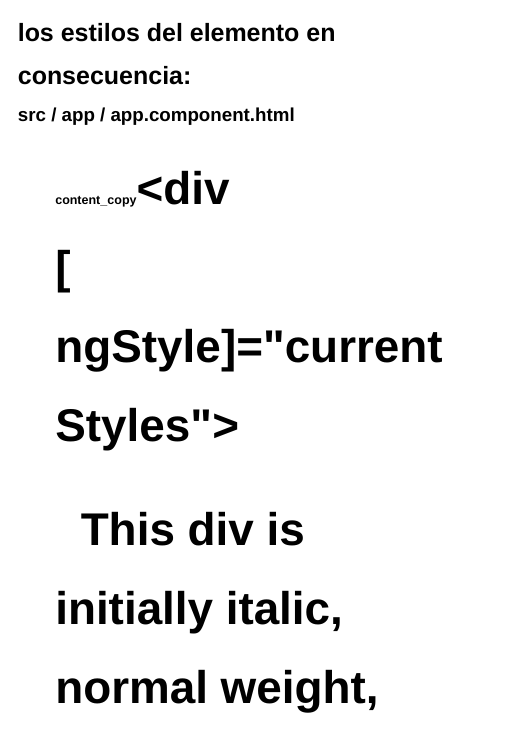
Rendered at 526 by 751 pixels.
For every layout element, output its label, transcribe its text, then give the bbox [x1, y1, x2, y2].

text content_copy<div [ngStyle]="currentStyles"> [55, 161, 470, 451]
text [18, 18, 507, 89]
text src / app / app.component.html [18, 104, 507, 126]
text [55, 502, 470, 713]
